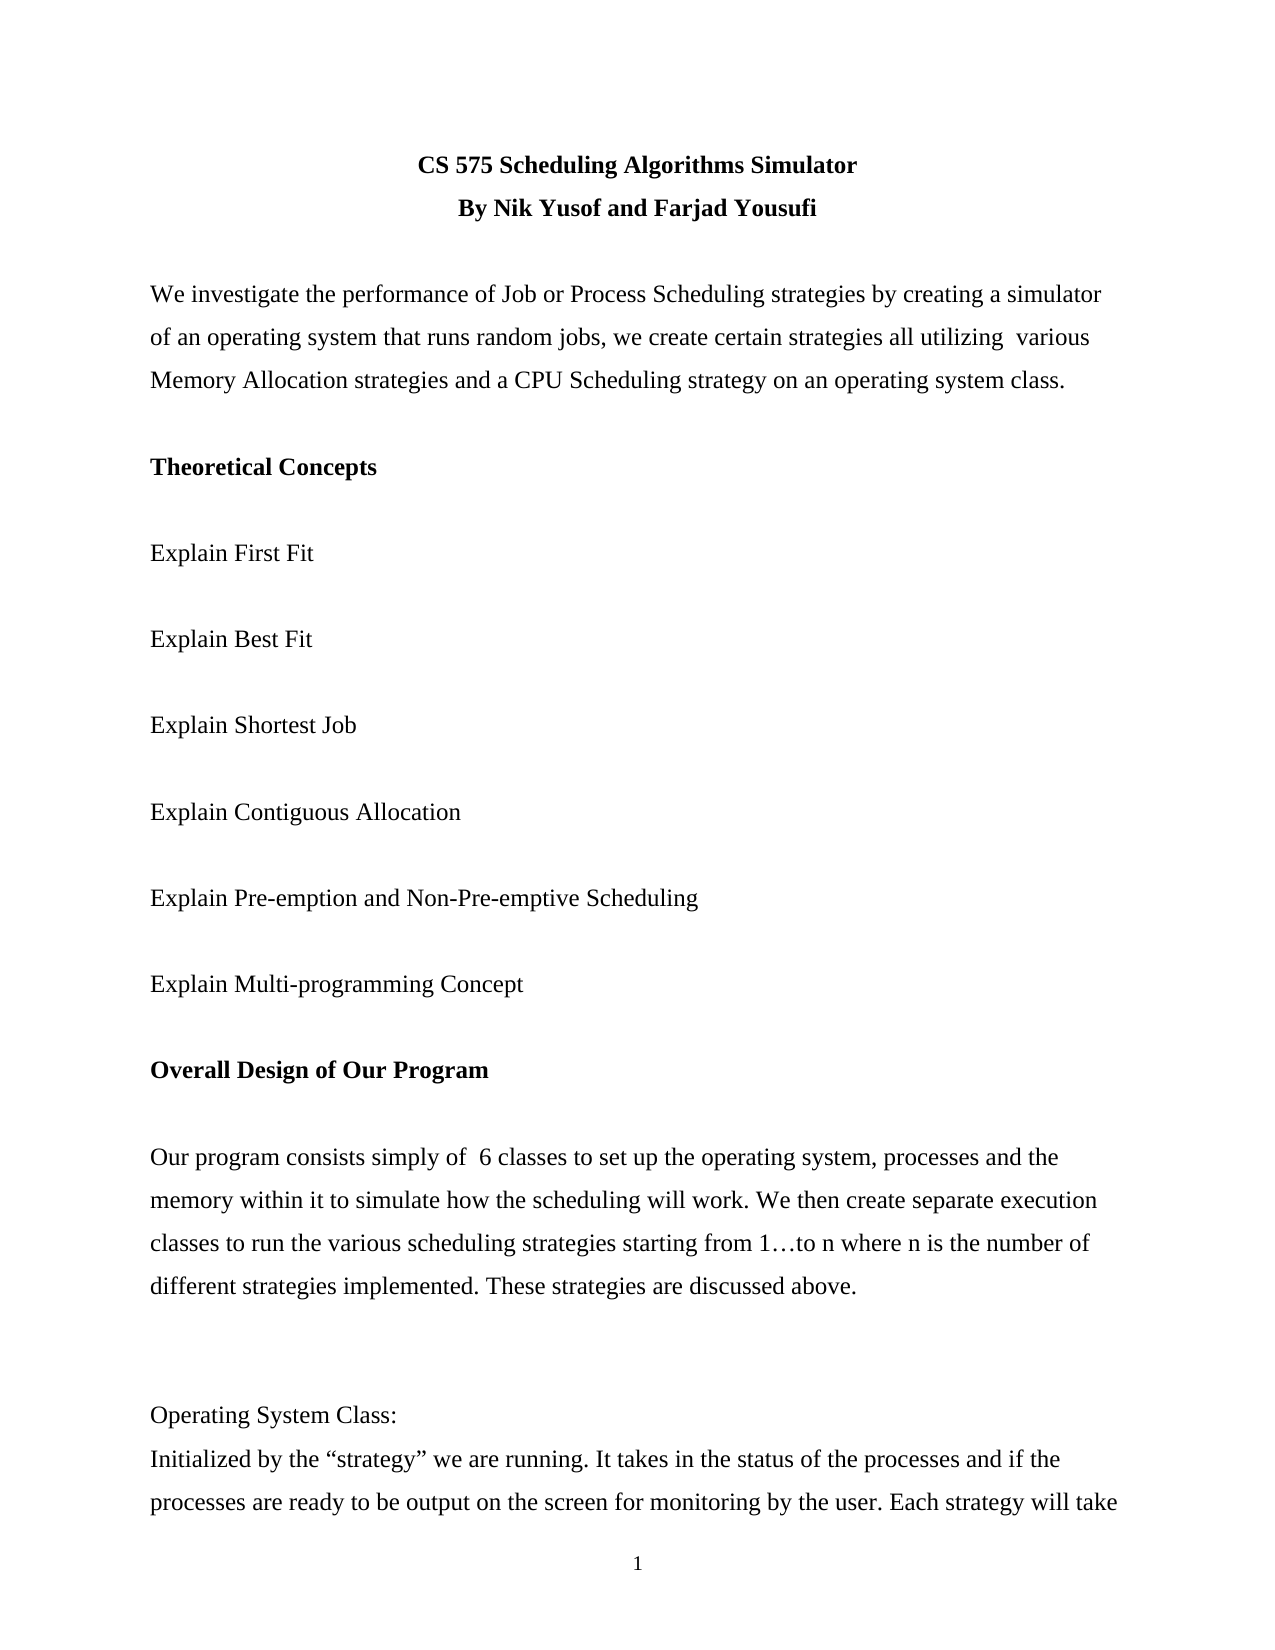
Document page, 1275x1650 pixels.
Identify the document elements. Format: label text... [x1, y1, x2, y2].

text Explain First Fit [150, 538, 1125, 567]
text CS 575 Scheduling Algorithms Simulator [150, 150, 1125, 179]
text Our program consists simply of 6 classes to set up the operating system, processes and the memory within it to simulate how the scheduling will work. We then create separate execution classes to run the various scheduling strategies starting from 1…to n where n is the number of different strategies implemented. These strategies are discussed above. [150, 1142, 1125, 1300]
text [150, 1444, 1125, 1516]
text Explain Best Fit [150, 624, 1125, 653]
text We investigate the performance of Job or Process Scheduling strategies by creating a simulator of an operating system that runs random jobs, we create certain strategies all utilizing various Memory Allocation strategies and a CPU Scheduling strategy on an operating system class. [150, 279, 1125, 394]
text Explain Pre-emption and Non-Pre-emptive Scheduling [150, 883, 1125, 912]
text Theoretical Concepts [150, 452, 1125, 481]
text By Nik Yusof and Farjad Yousufi [150, 193, 1125, 222]
text Explain Contiguous Allocation [150, 797, 1125, 826]
text Explain Multi-programming Concept [150, 969, 1125, 998]
text Explain Shortest Job [150, 711, 1125, 739]
text Overall Design of Our Program [150, 1056, 1125, 1084]
text Operating System Class: [150, 1401, 1125, 1429]
